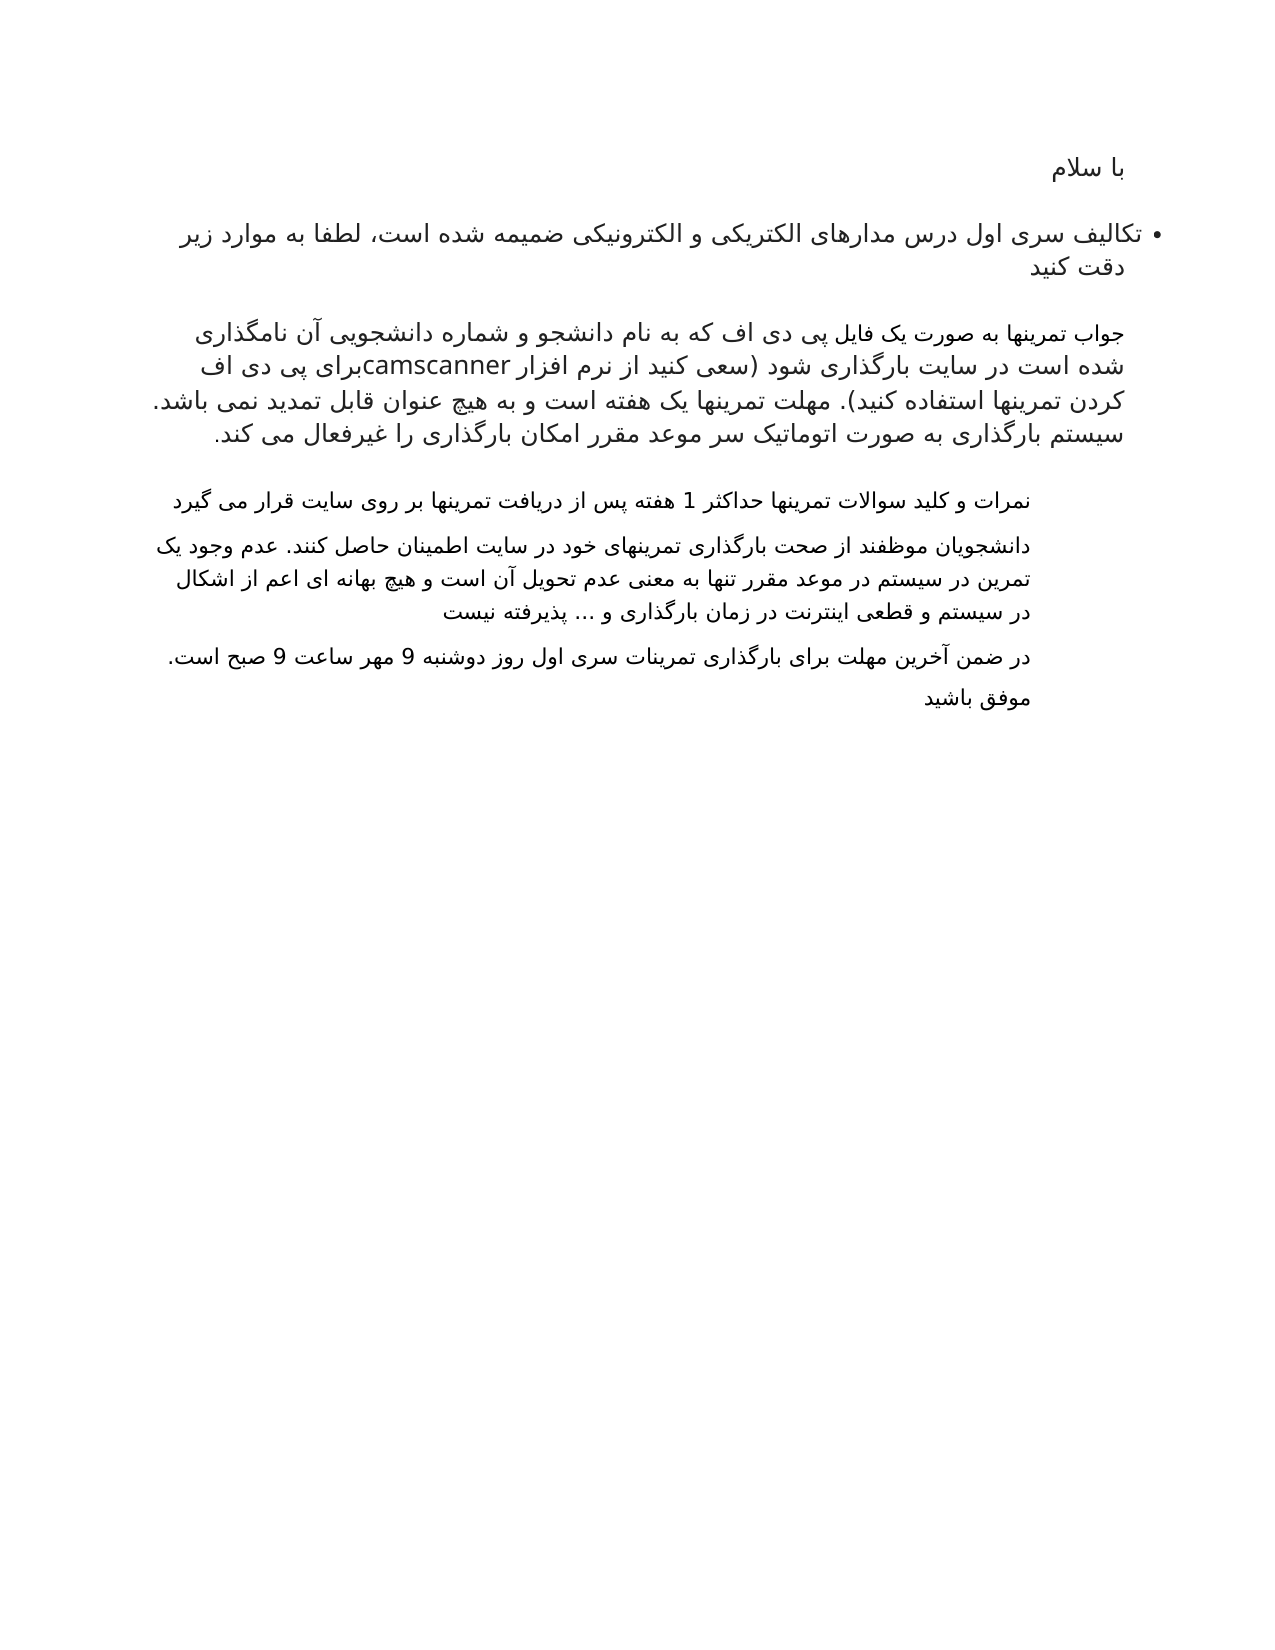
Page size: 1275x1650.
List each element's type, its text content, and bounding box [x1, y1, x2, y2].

text جواب تمرینها به صورت یک فایل پی دی اف که به نام دانشجو و شماره دانشجویی آن نامگذاری شده است در سایت بارگذاری شود (سعی کنید از نرم افزار camscannerبرای پی دی اف کردن تمرینها استفاده کنید). مهلت تمرینها یک هفته است و به هیچ عنوان قابل تمدید نمی باشد. سیستم بارگذاری به صورت اتوماتیک سر موعد مقرر امکان بارگذاری را غیرفعال می کند. [150, 314, 1125, 448]
text نمرات و کلید سوالات تمرینها حداکثر 1 هفته پس از دریافت تمرینها بر روی سایت قرار می گیرد [150, 481, 1031, 514]
text موفق باشید [150, 686, 1031, 711]
text  تکالیف سری اول درس مدارهای الکتریکی و الکترونیکی ضمیمه شده است، لطفا به موارد زیر دقت کنید [150, 216, 1162, 281]
text دانشجویان موظفند از صحت بارگذاری تمرینهای خود در سایت اطمینان حاصل کنند. عدم وجود یک تمرین در سیستم در موعد مقرر تنها به معنی عدم تحویل آن است و هیچ بهانه ای اعم از اشکال در سیستم و قطعی اینترنت در زمان بارگذاری و ... پذیرفته نیست [150, 526, 1031, 624]
text با سلام [150, 150, 1125, 183]
text در ضمن آخرین مهلت برای بارگذاری تمرینات سری اول روز دوشنبه 9 مهر ساعت 9 صبح است. [150, 637, 1031, 670]
